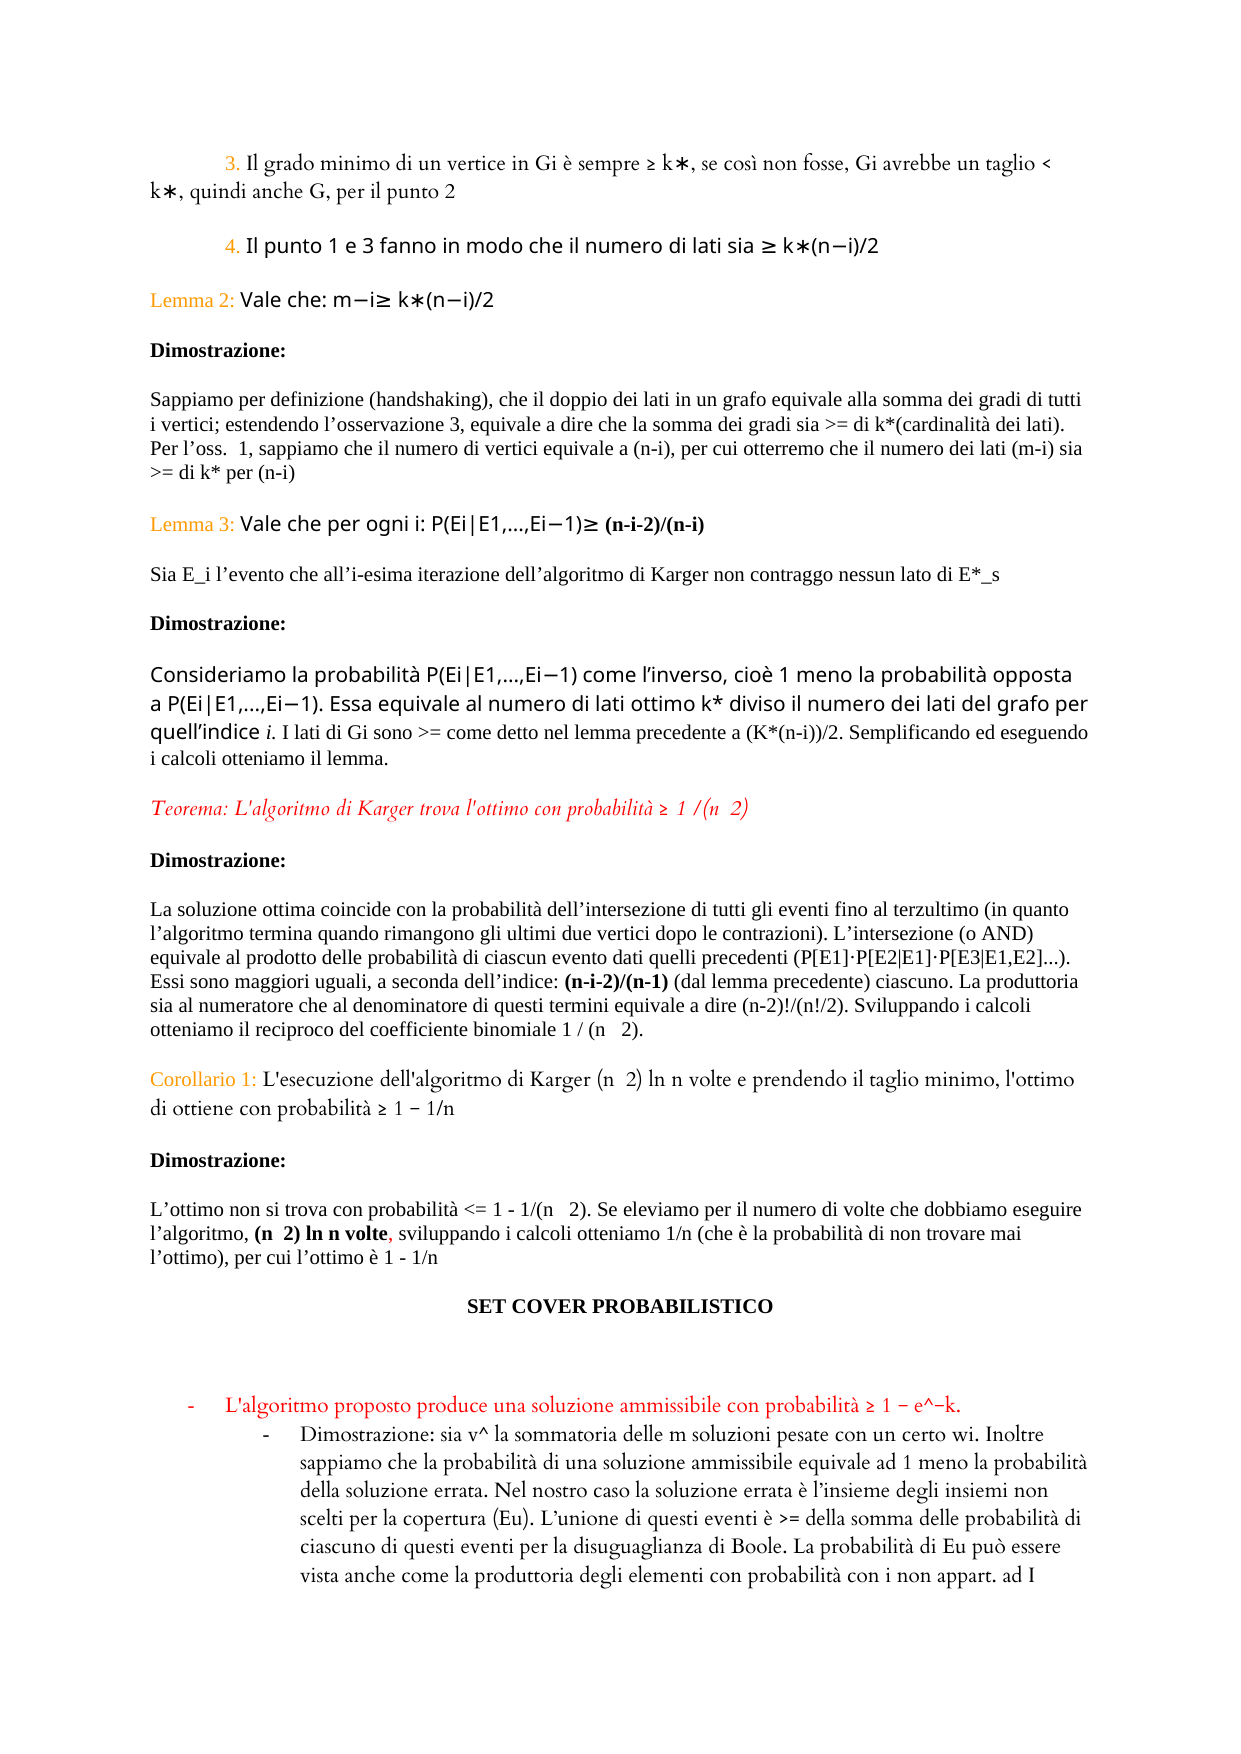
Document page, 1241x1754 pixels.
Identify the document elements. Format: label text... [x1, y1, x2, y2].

text SET COVER PROBABILISTICO [150, 1294, 1090, 1318]
text Dimostrazione: [150, 338, 1090, 362]
text 4. Il punto 1 e 3 fanno in modo che il numero di lati sia ≥ k∗(n−i)/2 [150, 231, 1090, 260]
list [262, 1420, 1090, 1590]
text Teorema: L'algoritmo di Karger trova l'ottimo con probabilità ≥ 1 /(n 2) [150, 794, 1090, 823]
list L'algoritmo proposto produce una soluzione ammissibile con probabilità ≥ 1 − e^−k. [187, 1392, 1090, 1420]
text Lemma 2: Vale che: m−i≥ k∗(n−i)/2 [150, 285, 1090, 313]
text Sia E_i l’evento che all’i-esima iterazione dell’algoritmo di Karger non contraggo nessun lato di E*_s [150, 562, 1090, 586]
text Dimostrazione: [150, 848, 1090, 872]
text Dimostrazione: [150, 611, 1090, 635]
text L’ottimo non si trova con probabilità <= 1 - 1/(n 2). Se eleviamo per il numero di volte che dobbiamo eseguire l’algoritmo, (n 2) ln n volte, sviluppando i calcoli otteniamo 1/n (che è la probabilità di non trovare mai l’ottimo), per cui l’ottimo è 1 - 1/n [150, 1197, 1090, 1269]
text Lemma 3: Vale che per ogni i: P(Ei|E1,...,Ei−1)≥ (n-i-2)/(n-i) [150, 509, 1090, 537]
text Corollario 1: L'esecuzione dell'algoritmo di Karger (n 2) ln n volte e prendendo il taglio minimo, l'ottimo di ottiene con probabilità ≥ 1 − 1/n [150, 1066, 1090, 1123]
text Sappiamo per definizione (handshaking), che il doppio dei lati in un grafo equivale alla somma dei gradi di tutti i vertici; estendendo l’osservazione 3, equivale a dire che la somma dei gradi sia >= di k*(cardinalità dei lati). Per l’oss. 1, sappiamo che il numero di vertici equivale a (n-i), per cui otterremo che il numero dei lati (m-i) sia >= di k* per (n-i) [150, 387, 1090, 484]
text Dimostrazione: [150, 1148, 1090, 1172]
text 3. Il grado minimo di un vertice in Gi è sempre ≥ k∗, se così non fosse, Gi avrebbe un taglio < k∗, quindi anche G, per il punto 2 [150, 150, 1090, 206]
text La soluzione ottima coincide con la probabilità dell’intersezione di tutti gli eventi fino al terzultimo (in quanto l’algoritmo termina quando rimangono gli ultimi due vertici dopo le contrazioni). L’intersezione (o AND) equivale al prodotto delle probabilità di ciascun evento dati quelli precedenti (P[E1]·P[E2|E1]·P[E3|E1,E2]...). Essi sono maggiori uguali, a seconda dell’indice: (n-i-2)/(n-1) (dal lemma precedente) ciascuno. La produttoria sia al numeratore che al denominatore di questi termini equivale a dire (n-2)!/(n!/2). Sviluppando i calcoli otteniamo il reciproco del coefficiente binomiale 1 / (n 2). [150, 897, 1090, 1041]
text Consideriamo la probabilità P(Ei|E1,...,Ei−1) come l’inverso, cioè 1 meno la probabilità opposta a P(Ei|E1,...,Ei−1). Essa equivale al numero di lati ottimo k* diviso il numero dei lati del grafo per quell’indice i. I lati di Gi sono >= come detto nel lemma precedente a (K*(n-i))/2. Semplificando ed eseguendo i calcoli otteniamo il lemma. [150, 660, 1090, 769]
